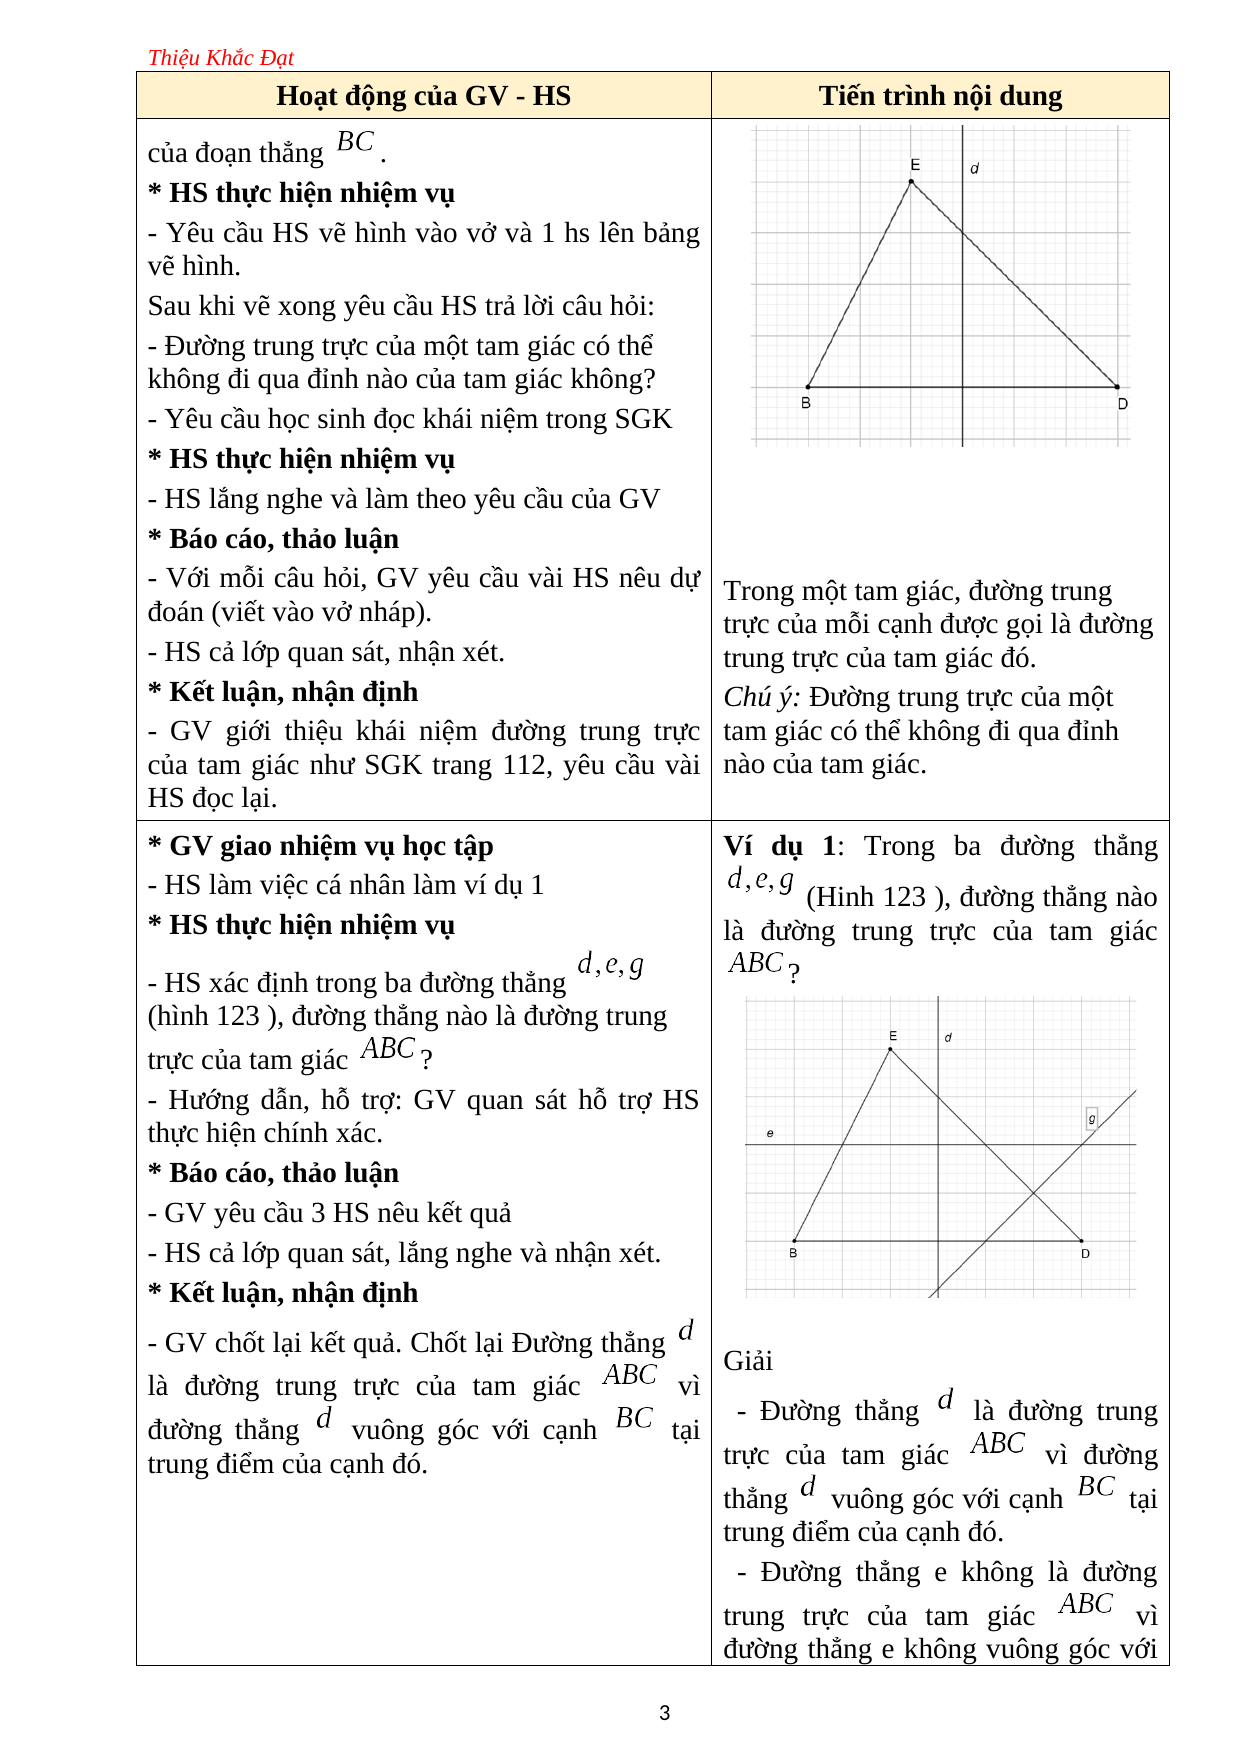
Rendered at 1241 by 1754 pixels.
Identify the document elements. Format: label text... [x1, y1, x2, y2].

picture [750, 125, 1131, 447]
table_header Hoạt động của GV - HS [137, 72, 711, 118]
table_header Tiến trình nội dung [712, 72, 1169, 118]
picture [745, 996, 1137, 1298]
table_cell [712, 821, 1169, 1665]
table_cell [712, 119, 1169, 820]
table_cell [137, 119, 711, 820]
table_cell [137, 821, 711, 1665]
